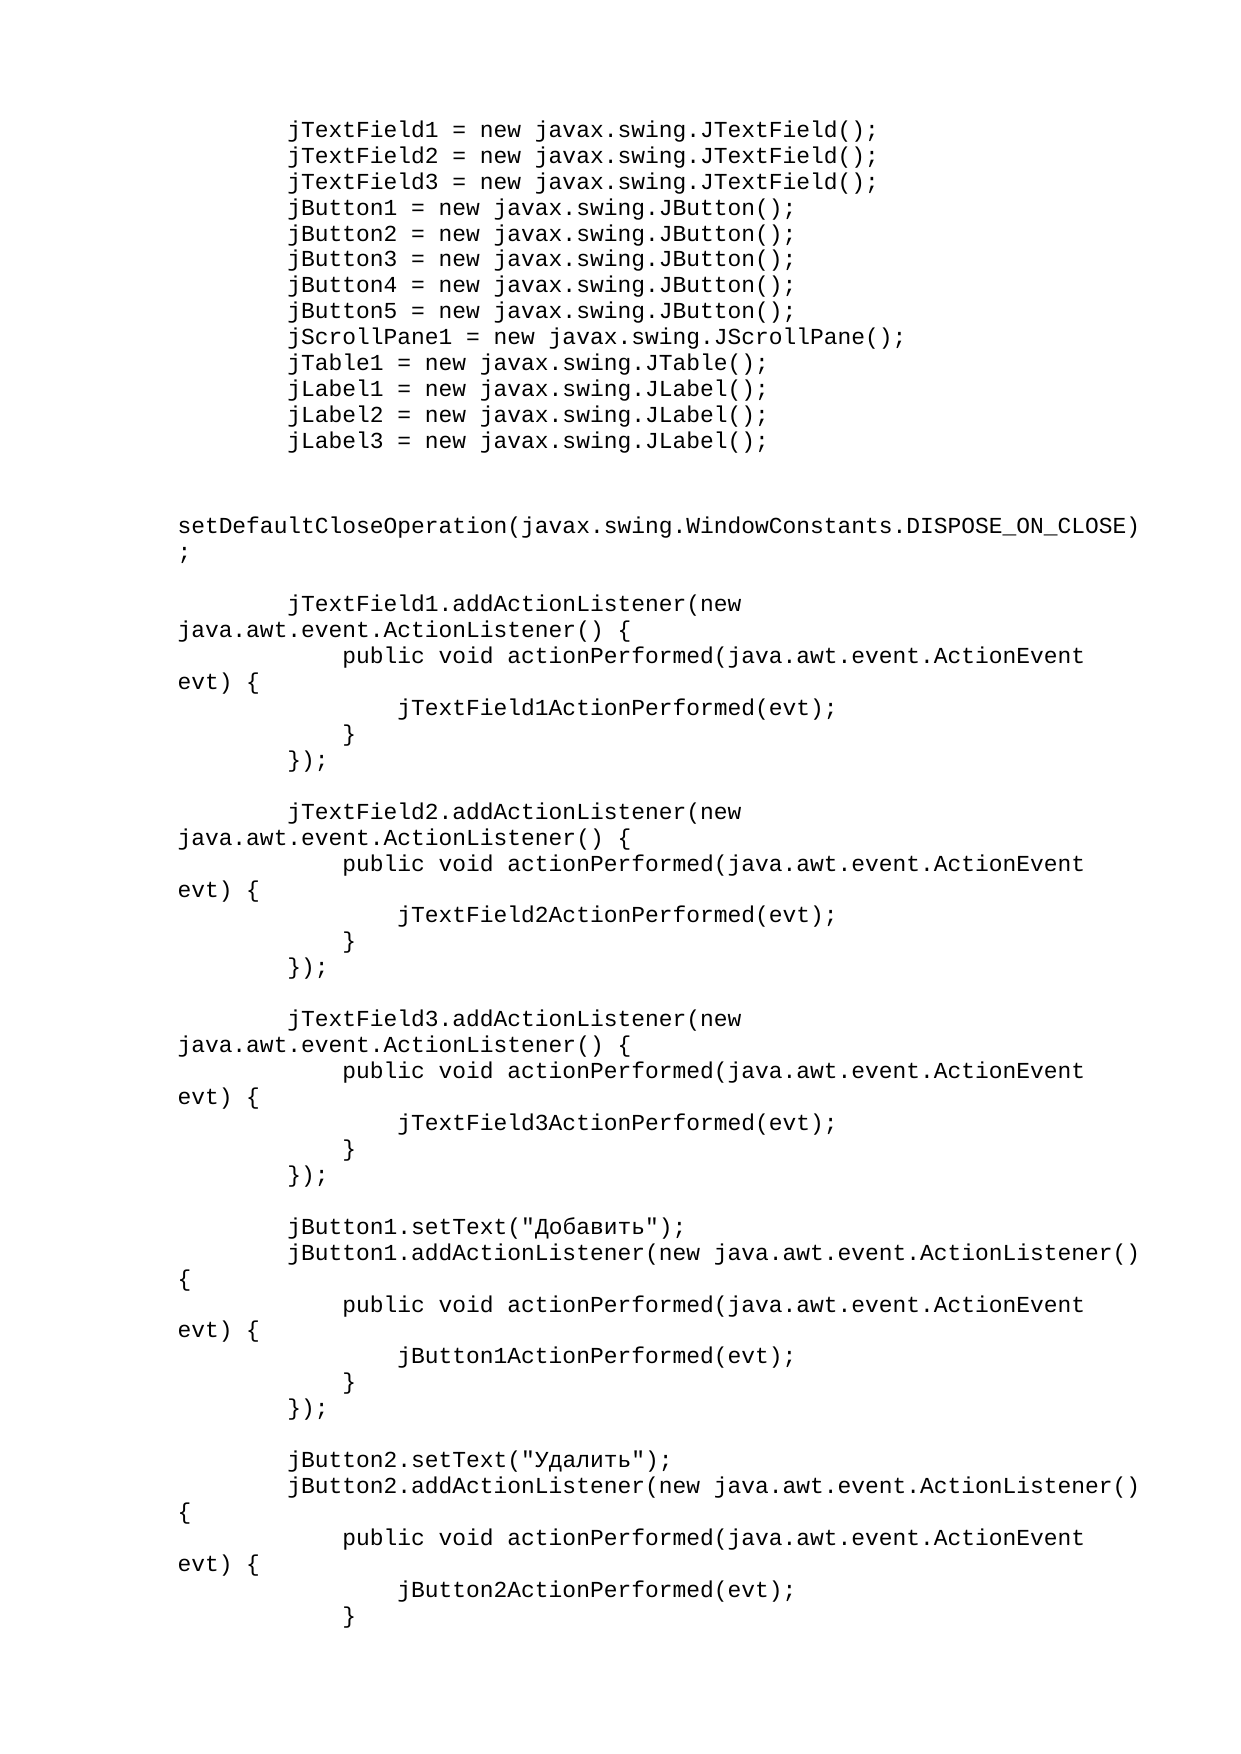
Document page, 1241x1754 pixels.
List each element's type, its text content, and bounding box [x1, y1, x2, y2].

text jButton2.setText("Удалить"); [177, 1448, 1152, 1474]
text jButton1ActionPerformed(evt); [177, 1345, 1152, 1371]
text jTextField1 = new javax.swing.JTextField(); [177, 118, 1152, 144]
text } [177, 1137, 1152, 1163]
text }); [177, 956, 1152, 982]
text jButton5 = new javax.swing.JButton(); [177, 300, 1152, 326]
text jTextField2 = new javax.swing.JTextField(); [177, 144, 1152, 170]
text jTextField1ActionPerformed(evt); [177, 696, 1152, 722]
text }); [177, 1163, 1152, 1189]
text } [177, 1604, 1152, 1630]
text jTextField3ActionPerformed(evt); [177, 1111, 1152, 1137]
text jButton1.setText("Добавить"); [177, 1215, 1152, 1241]
text jLabel3 = new javax.swing.JLabel(); [177, 429, 1152, 455]
text jTable1 = new javax.swing.JTable(); [177, 352, 1152, 377]
text } [177, 1371, 1152, 1397]
text jTextField2.addActionListener(new java.awt.event.ActionListener() { [177, 800, 1152, 852]
text jTextField3.addActionListener(new java.awt.event.ActionListener() { [177, 1008, 1152, 1059]
text setDefaultCloseOperation(javax.swing.WindowConstants.DISPOSE_ON_CLOSE); [177, 481, 1152, 567]
text } [177, 930, 1152, 956]
text jTextField1.addActionListener(new java.awt.event.ActionListener() { [177, 593, 1152, 644]
text }); [177, 1397, 1152, 1423]
text jButton1 = new javax.swing.JButton(); [177, 196, 1152, 222]
text public void actionPerformed(java.awt.event.ActionEvent evt) { [177, 644, 1152, 696]
text jTextField2ActionPerformed(evt); [177, 904, 1152, 930]
text jButton2ActionPerformed(evt); [177, 1578, 1152, 1604]
text public void actionPerformed(java.awt.event.ActionEvent evt) { [177, 1293, 1152, 1345]
text jLabel2 = new javax.swing.JLabel(); [177, 403, 1152, 429]
text public void actionPerformed(java.awt.event.ActionEvent evt) { [177, 1059, 1152, 1111]
text jButton2 = new javax.swing.JButton(); [177, 222, 1152, 248]
text jButton2.addActionListener(new java.awt.event.ActionListener() { [177, 1474, 1152, 1526]
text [177, 1526, 1152, 1578]
text public void actionPerformed(java.awt.event.ActionEvent evt) { [177, 852, 1152, 904]
text }); [177, 748, 1152, 774]
text jButton1.addActionListener(new java.awt.event.ActionListener() { [177, 1241, 1152, 1293]
text jTextField3 = new javax.swing.JTextField(); [177, 170, 1152, 196]
text } [177, 722, 1152, 748]
text jButton4 = new javax.swing.JButton(); [177, 274, 1152, 300]
text jLabel1 = new javax.swing.JLabel(); [177, 377, 1152, 403]
text jButton3 = new javax.swing.JButton(); [177, 248, 1152, 274]
text jScrollPane1 = new javax.swing.JScrollPane(); [177, 326, 1152, 352]
